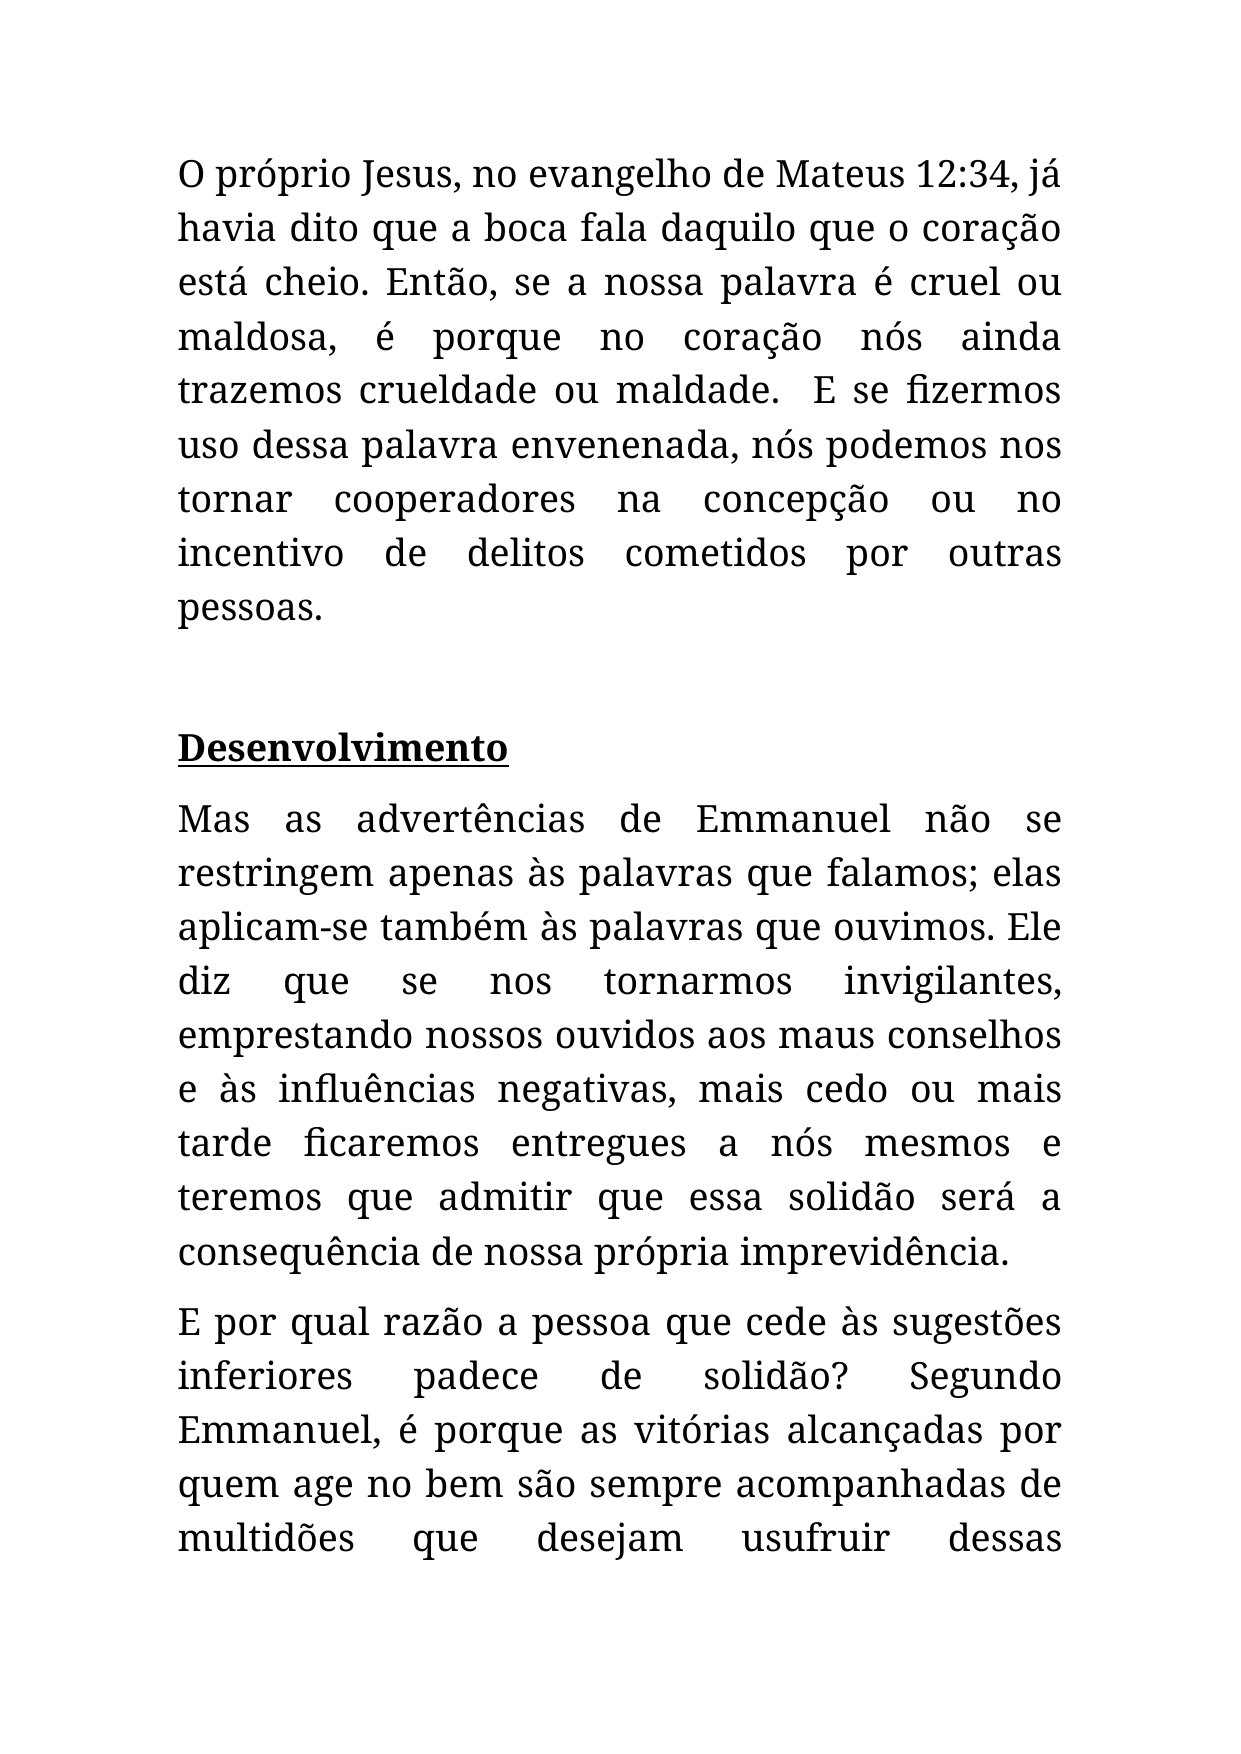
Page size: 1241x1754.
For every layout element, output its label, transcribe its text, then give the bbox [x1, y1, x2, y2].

text O próprio Jesus, no evangelho de Mateus 12:34, já havia dito que a boca fala daquilo que o coração está cheio. Então, se a nossa palavra é cruel ou maldosa, é porque no coração nós ainda trazemos crueldade ou maldade. E se fizermos uso dessa palavra envenenada, nós podemos nos tornar cooperadores na concepção ou no incentivo de delitos cometidos por outras pessoas. [177, 148, 1063, 631]
text Mas as advertências de Emmanuel não se restringem apenas às palavras que falamos; elas aplicam-se também às palavras que ouvimos. Ele diz que se nos tornarmos invigilantes, emprestando nossos ouvidos aos maus conselhos e às influências negativas, mais cedo ou mais tarde ficaremos entregues a nós mesmos e teremos que admitir que essa solidão será a consequência de nossa própria imprevidência. [177, 792, 1063, 1276]
text Desenvolvimento [177, 722, 1063, 773]
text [177, 1296, 1063, 1563]
